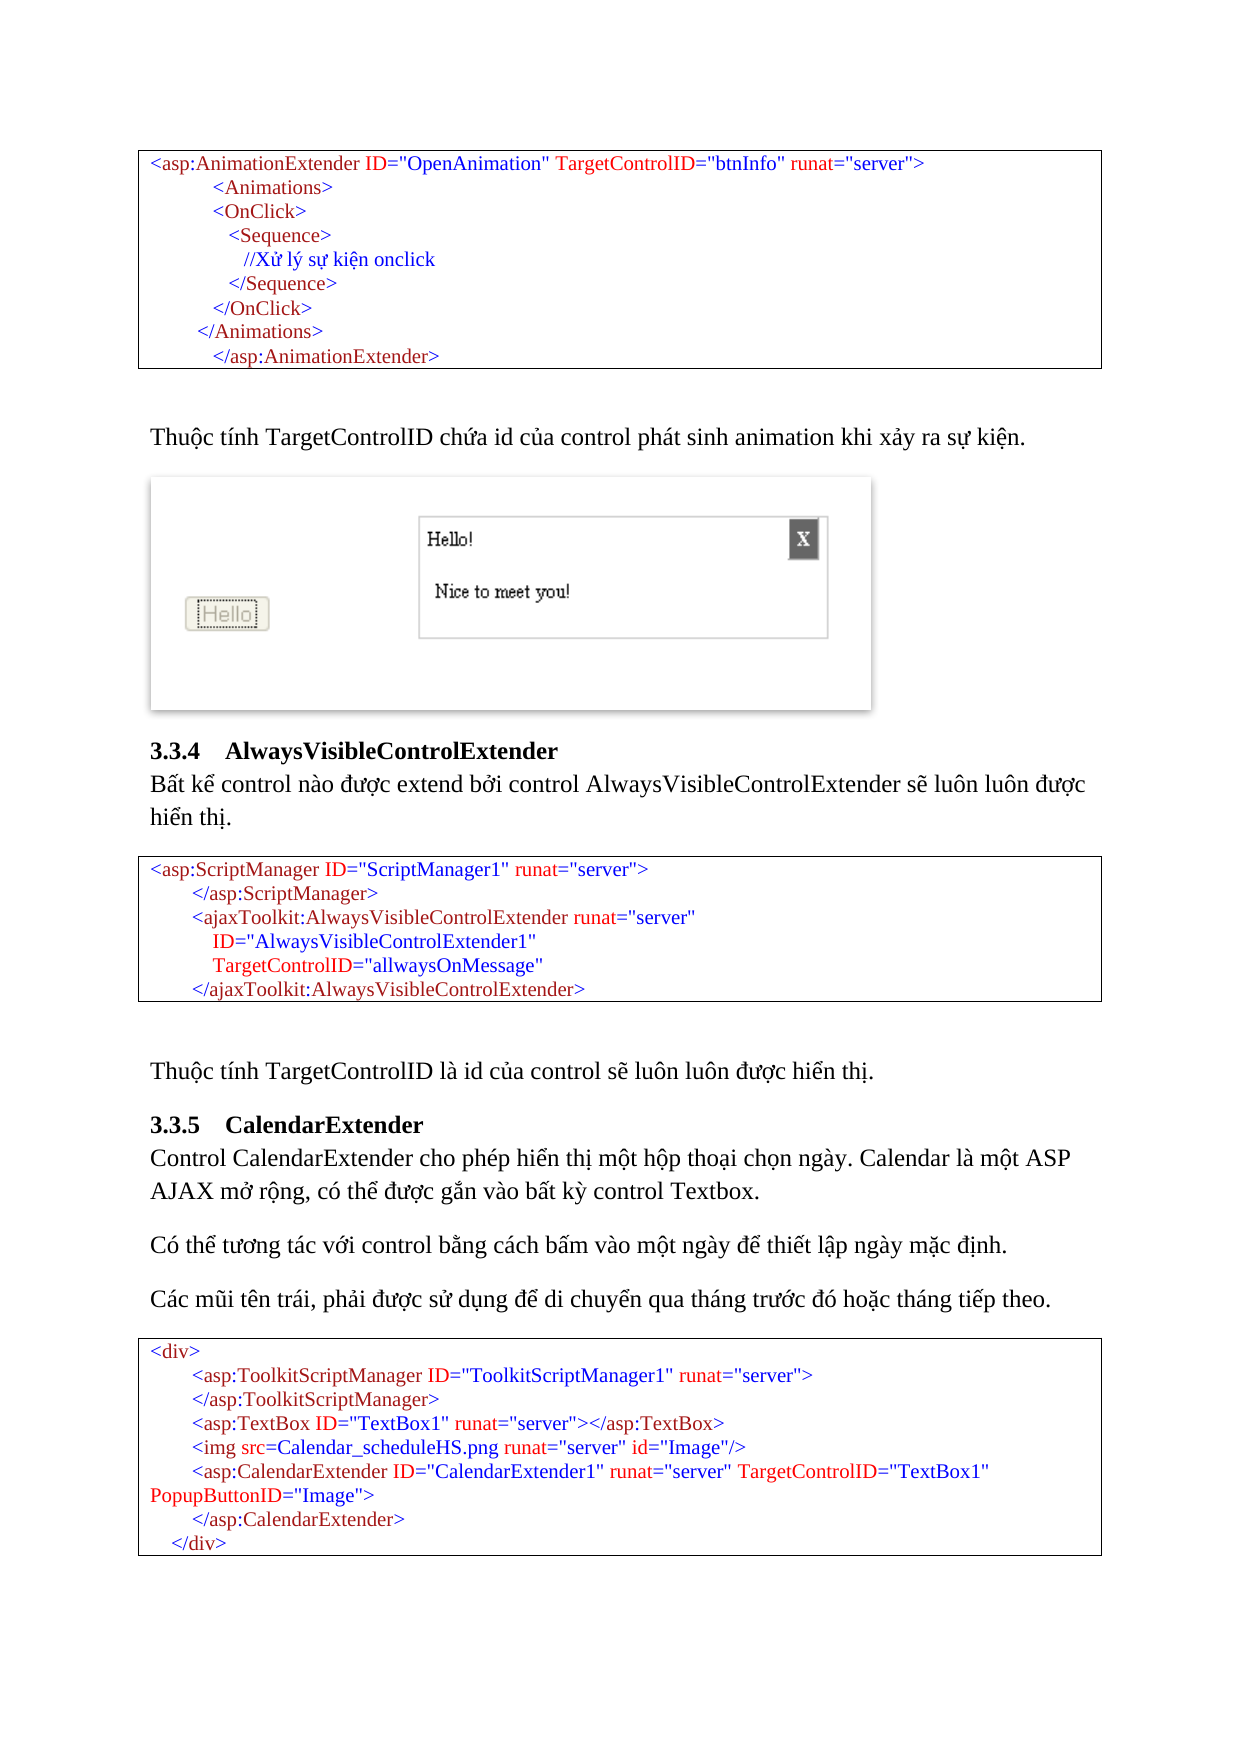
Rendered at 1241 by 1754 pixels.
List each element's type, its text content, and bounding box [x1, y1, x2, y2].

table_header <asp:AnimationExtender ID="OpenAnimation" TargetControlID="btnInfo" runat="server"> <Animations> <OnClick> <Sequence> //Xử lý sự kiện onclick </Sequence> </OnClick> </Animations> </asp:AnimationExtender> [139, 151, 1101, 368]
table_header <asp:ScriptManager ID="ScriptManager1" runat="server"> </asp:ScriptManager> <ajaxToolkit:AlwaysVisibleControlExtender runat="server" ID="AlwaysVisibleControlExtender1" TargetControlID="allwaysOnMessage" </ajaxToolkit:AlwaysVisibleControlExtender> [139, 857, 1101, 1001]
text Thuộc tính TargetControlID chứa id của control phát sinh animation khi xảy ra sự kiện. [150, 422, 1090, 451]
text Có thể tương tác với control bằng cách bấm vào một ngày để thiết lập ngày mặc định. [150, 1230, 1090, 1259]
table_header <div> <asp:ToolkitScriptManager ID="ToolkitScriptManager1" runat="server"> </asp:ToolkitScriptManager> <asp:TextBox ID="TextBox1" runat="server"></asp:TextBox> <img src=Calendar_scheduleHS.png runat="server" id="Image"/> <asp:CalendarExtender ID="CalendarExtender1" runat="server" TargetControlID="TextBox1" PopupButtonID="Image"> </asp:CalendarExtender> </div> [139, 1339, 1101, 1555]
text Control CalendarExtender cho phép hiển thị một hộp thoại chọn ngày. Calendar là một ASP AJAX mở rộng, có thể được gắn vào bất kỳ control Textbox. [150, 1143, 1090, 1205]
subtitle AlwaysVisibleControlExtender [150, 736, 1090, 765]
subtitle CalendarExtender [150, 1110, 1090, 1139]
text Thuộc tính TargetControlID là id của control sẽ luôn luôn được hiển thị. [150, 1056, 1090, 1085]
text Bất kể control nào được extend bởi control AlwaysVisibleControlExtender sẽ luôn luôn được hiển thị. [150, 769, 1090, 831]
text Các mũi tên trái, phải được sử dụng để di chuyển qua tháng trước đó hoặc tháng tiếp theo. [150, 1284, 1090, 1312]
picture [166, 492, 856, 695]
